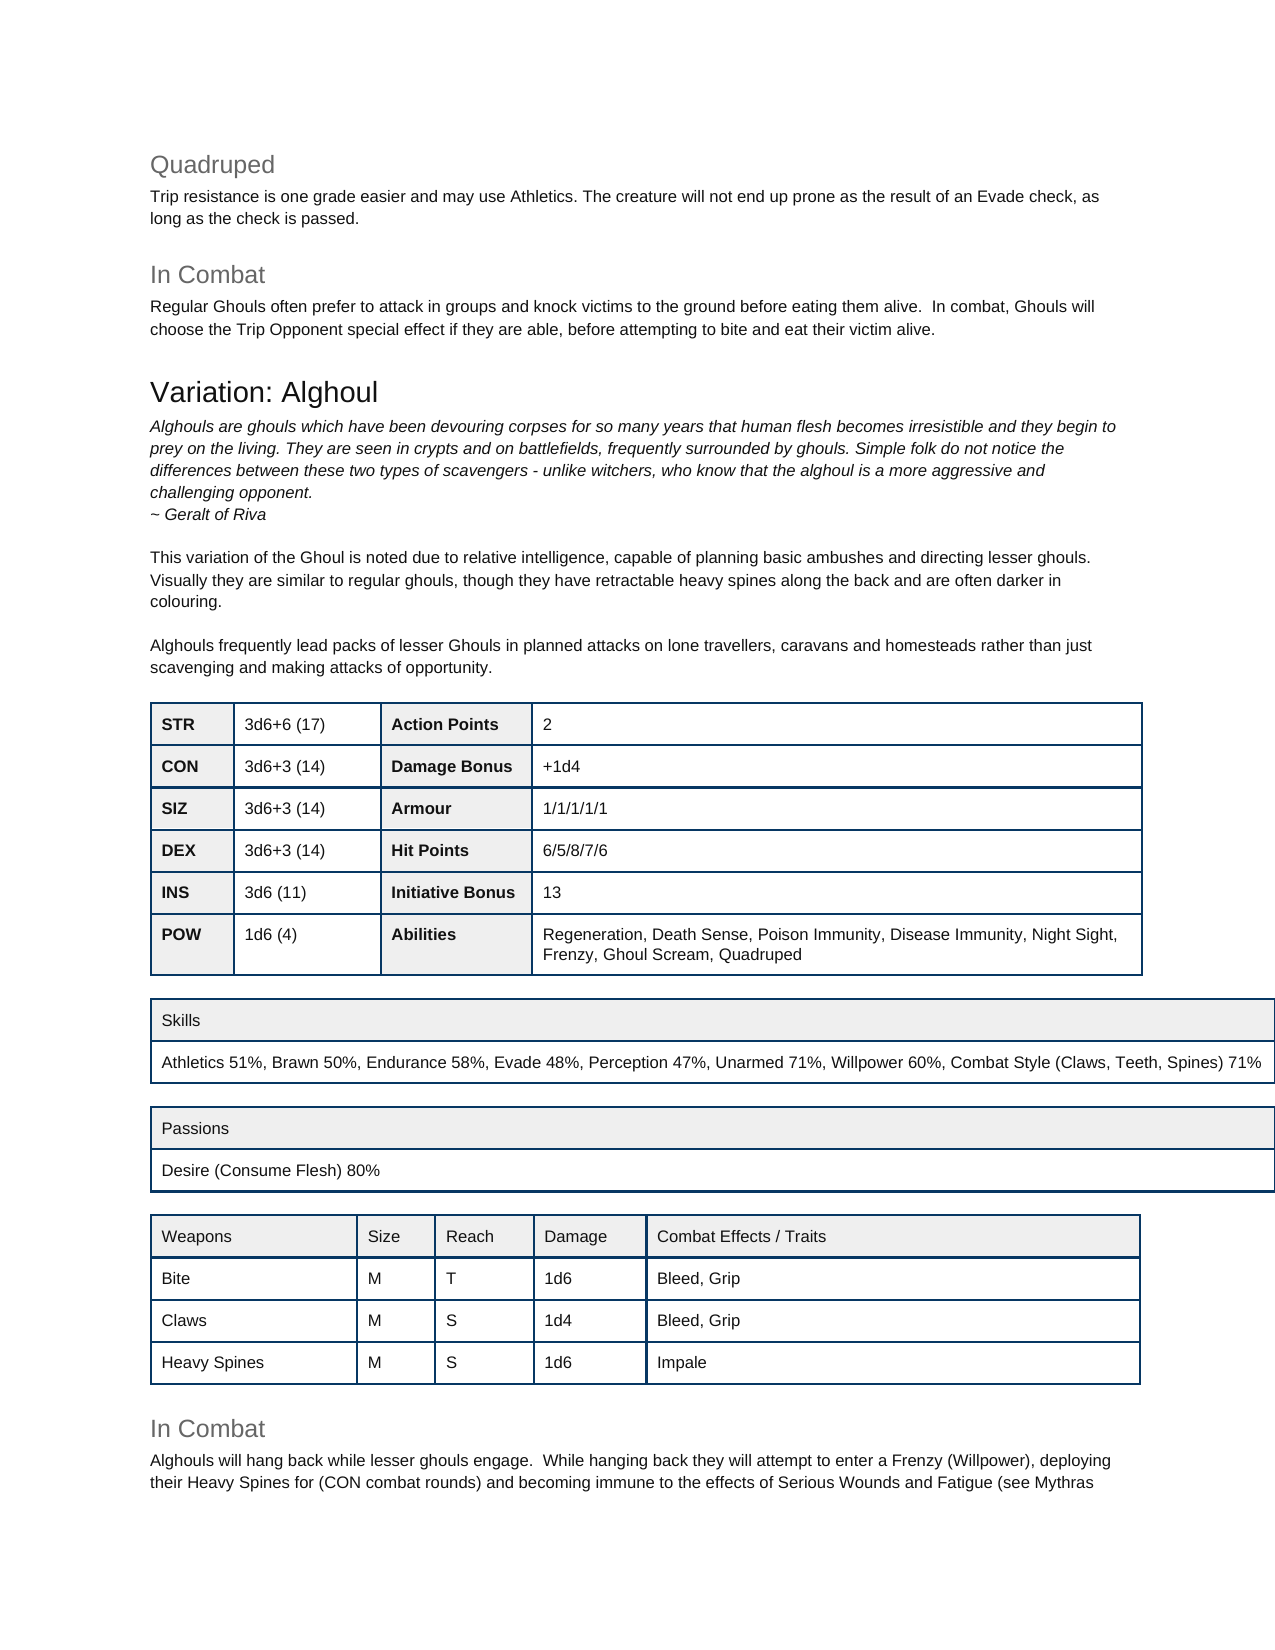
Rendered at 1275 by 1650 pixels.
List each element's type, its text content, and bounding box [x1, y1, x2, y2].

table_cell S [436, 1301, 533, 1341]
table_header Passions [152, 1108, 1274, 1148]
table_header 2 [533, 704, 1141, 744]
table_cell POW [152, 915, 233, 974]
table_cell 1d6 [535, 1343, 645, 1383]
table_header Combat Effects / Traits [648, 1216, 1139, 1256]
table_cell Impale [648, 1343, 1139, 1383]
table_cell SIZ [152, 789, 233, 828]
text Trip resistance is one grade easier and may use Athletics. The creature will not end up prone as the result of an Evade check, as long as the check is passed. [150, 187, 1125, 228]
table_cell T [436, 1259, 533, 1298]
table_cell Bite [152, 1259, 356, 1298]
text Alghouls are ghouls which have been devouring corpses for so many years that human flesh becomes irresistible and they begin to prey on the living. They are seen in crypts and on battlefields, frequently surrounded by ghouls. Simple folk do not notice the differences between these two types of scavengers - unlike witchers, who know that the alghoul is a more aggressive and challenging opponent. [150, 416, 1125, 502]
subtitle Quadruped [150, 150, 1125, 179]
table_cell 1d4 [535, 1301, 645, 1341]
table_header Action Points [382, 704, 531, 744]
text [150, 1451, 1125, 1492]
table_cell Claws [152, 1301, 356, 1341]
table_header 3d6+6 (17) [235, 704, 380, 744]
table_cell Athletics 51%, Brawn 50%, Endurance 58%, Evade 48%, Perception 47%, Unarmed 71%, Willpower 60%, Combat Style (Claws, Teeth, Spines) 71% [152, 1042, 1274, 1082]
table_header Reach [436, 1216, 533, 1256]
table_header Weapons [152, 1216, 356, 1256]
table_cell 13 [533, 873, 1141, 913]
table_header Size [358, 1216, 434, 1256]
table_cell Heavy Spines [152, 1343, 356, 1383]
table_cell M [358, 1343, 434, 1383]
table_header Skills [152, 1000, 1274, 1040]
table_cell 1d6 (4) [235, 915, 380, 974]
table_cell Initiative Bonus [382, 873, 531, 913]
text ~ Geralt of Riva [150, 504, 1125, 523]
table_cell +1d4 [533, 746, 1141, 786]
text This variation of the Ghoul is noted due to relative intelligence, capable of planning basic ambushes and directing lesser ghouls. Visually they are similar to regular ghouls, though they have retractable heavy spines along the back and are often darker in colouring. [150, 548, 1125, 611]
text Alghouls frequently lead packs of lesser Ghouls in planned attacks on lone travellers, caravans and homesteads rather than just scavenging and making attacks of opportunity. [150, 636, 1125, 677]
table_cell 1/1/1/1/1 [533, 789, 1141, 828]
table_cell DEX [152, 831, 233, 871]
table_cell Abilities [382, 915, 531, 974]
table_cell 6/5/8/7/6 [533, 831, 1141, 871]
table_cell Damage Bonus [382, 746, 531, 786]
table_cell M [358, 1259, 434, 1298]
table_cell Bleed, Grip [648, 1301, 1139, 1341]
table_cell INS [152, 873, 233, 913]
table_cell 3d6 (11) [235, 873, 380, 913]
table_cell Regeneration, Death Sense, Poison Immunity, Disease Immunity, Night Sight, Frenzy, Ghoul Scream, Quadruped [533, 915, 1141, 974]
table_cell 1d6 [535, 1259, 645, 1298]
table_cell S [436, 1343, 533, 1383]
table_cell Hit Points [382, 831, 531, 871]
table_cell 3d6+3 (14) [235, 746, 380, 786]
text Regular Ghouls often prefer to attack in groups and knock victims to the ground before eating them alive. In combat, Ghouls will choose the Trip Opponent special effect if they are able, before attempting to bite and eat their victim alive. [150, 297, 1125, 338]
table_cell M [358, 1301, 434, 1341]
table_cell 3d6+3 (14) [235, 789, 380, 828]
table_header STR [152, 704, 233, 744]
subtitle In Combat [150, 260, 1125, 289]
subtitle Variation: Alghoul [150, 374, 1125, 408]
table_cell CON [152, 746, 233, 786]
table_cell 3d6+3 (14) [235, 831, 380, 871]
table_cell Desire (Consume Flesh) 80% [152, 1150, 1274, 1190]
table_cell Armour [382, 789, 531, 828]
table_header Damage [535, 1216, 645, 1256]
table_cell Bleed, Grip [648, 1259, 1139, 1298]
subtitle In Combat [150, 1414, 1125, 1443]
